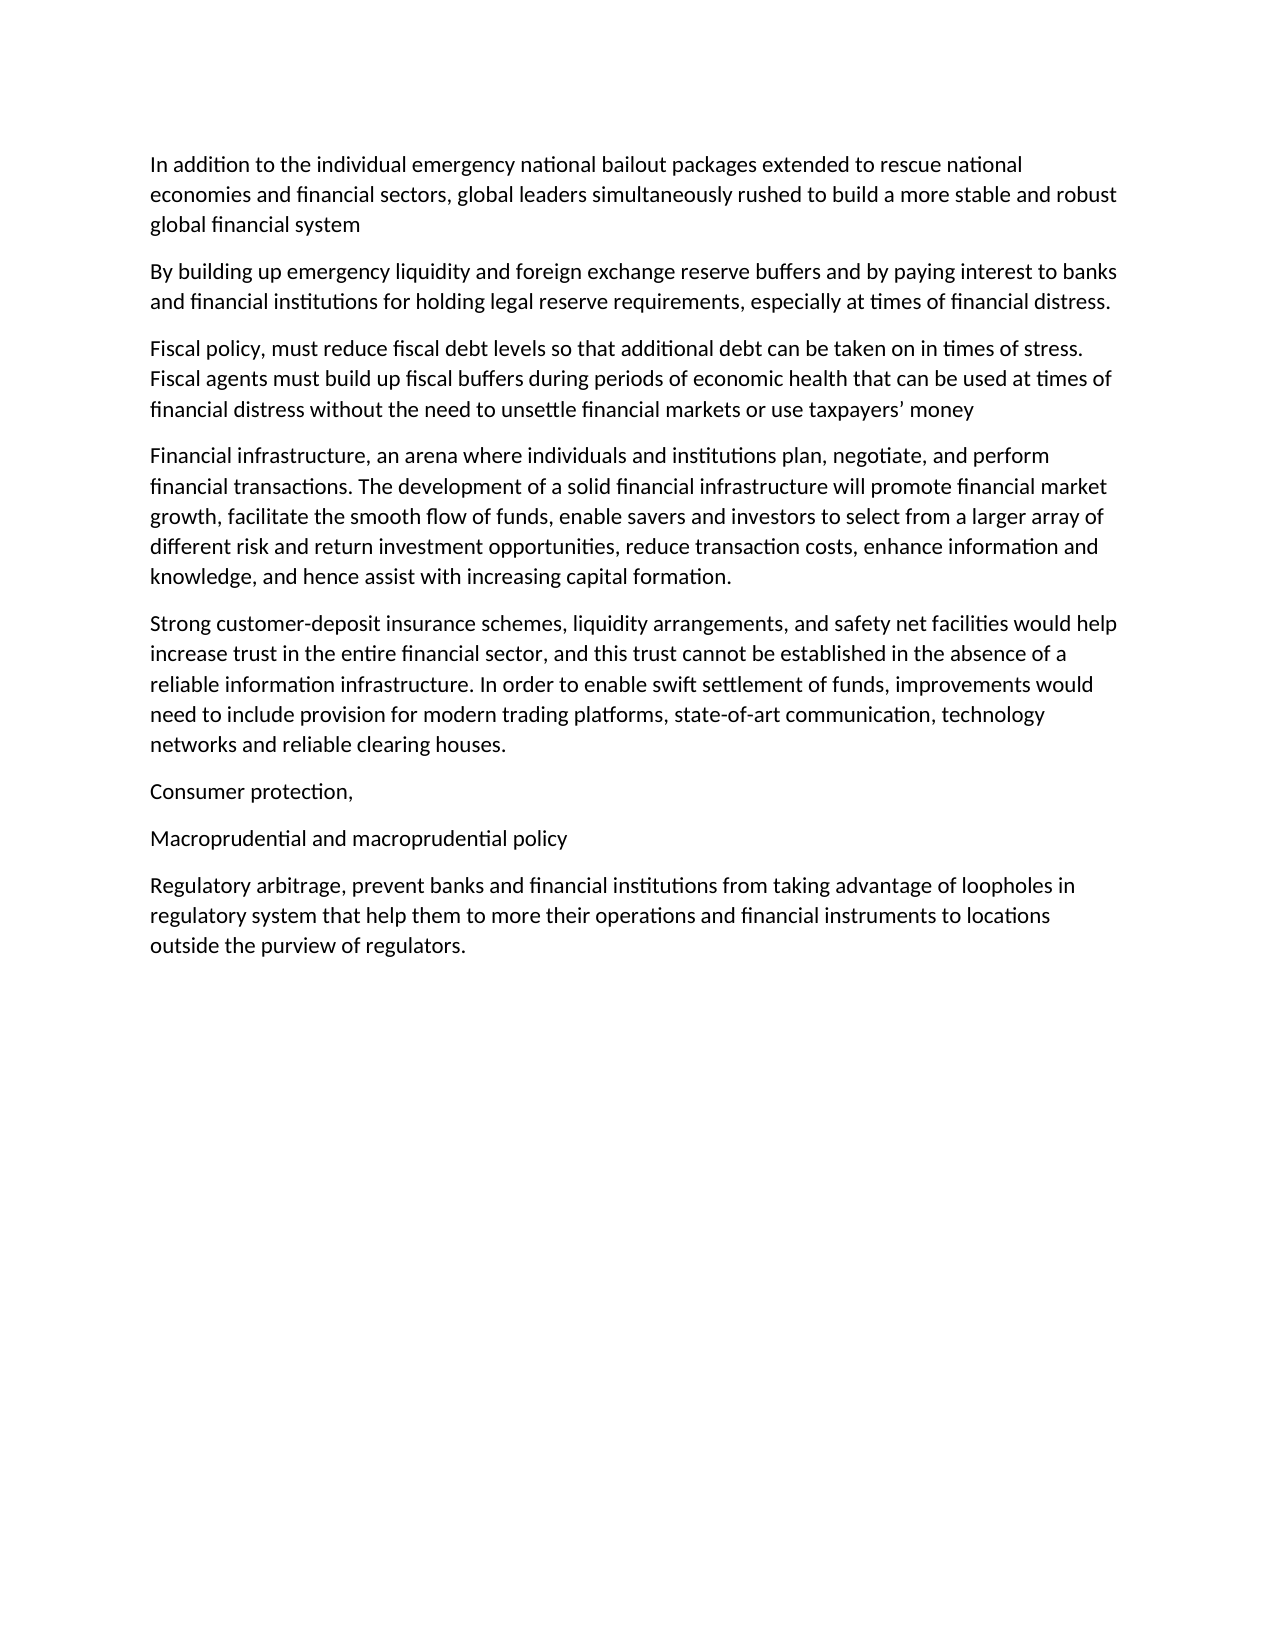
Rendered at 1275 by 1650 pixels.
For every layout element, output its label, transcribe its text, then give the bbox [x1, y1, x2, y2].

text By building up emergency liquidity and foreign exchange reserve buffers and by paying interest to banks and financial institutions for holding legal reserve requirements, especially at times of financial distress. [150, 257, 1125, 316]
text Macroprudential and macroprudential policy [150, 824, 1125, 852]
text Regulatory arbitrage, prevent banks and financial institutions from taking advantage of loopholes in regulatory system that help them to more their operations and financial instruments to locations outside the purview of regulators. [150, 871, 1125, 959]
text Strong customer-deposit insurance schemes, liquidity arrangements, and safety net facilities would help increase trust in the entire financial sector, and this trust cannot be established in the absence of a reliable information infrastructure. In order to enable swift settlement of funds, improvements would need to include provision for modern trading platforms, state-of-art communication, technology networks and reliable clearing houses. [150, 609, 1125, 758]
text Fiscal policy, must reduce fiscal debt levels so that additional debt can be taken on in times of stress. Fiscal agents must build up fiscal buffers during periods of economic health that can be used at times of financial distress without the need to unsettle financial markets or use taxpayers’ money [150, 334, 1125, 423]
text Financial infrastructure, an arena where individuals and institutions plan, negotiate, and perform financial transactions. The development of a solid financial infrastructure will promote financial market growth, facilitate the smooth flow of funds, enable savers and investors to select from a larger array of different risk and return investment opportunities, reduce transaction costs, enhance information and knowledge, and hence assist with increasing capital formation. [150, 442, 1125, 591]
text Consumer protection, [150, 777, 1125, 805]
text In addition to the individual emergency national bailout packages extended to rescue national economies and financial sectors, global leaders simultaneously rushed to build a more stable and robust global financial system [150, 150, 1125, 238]
